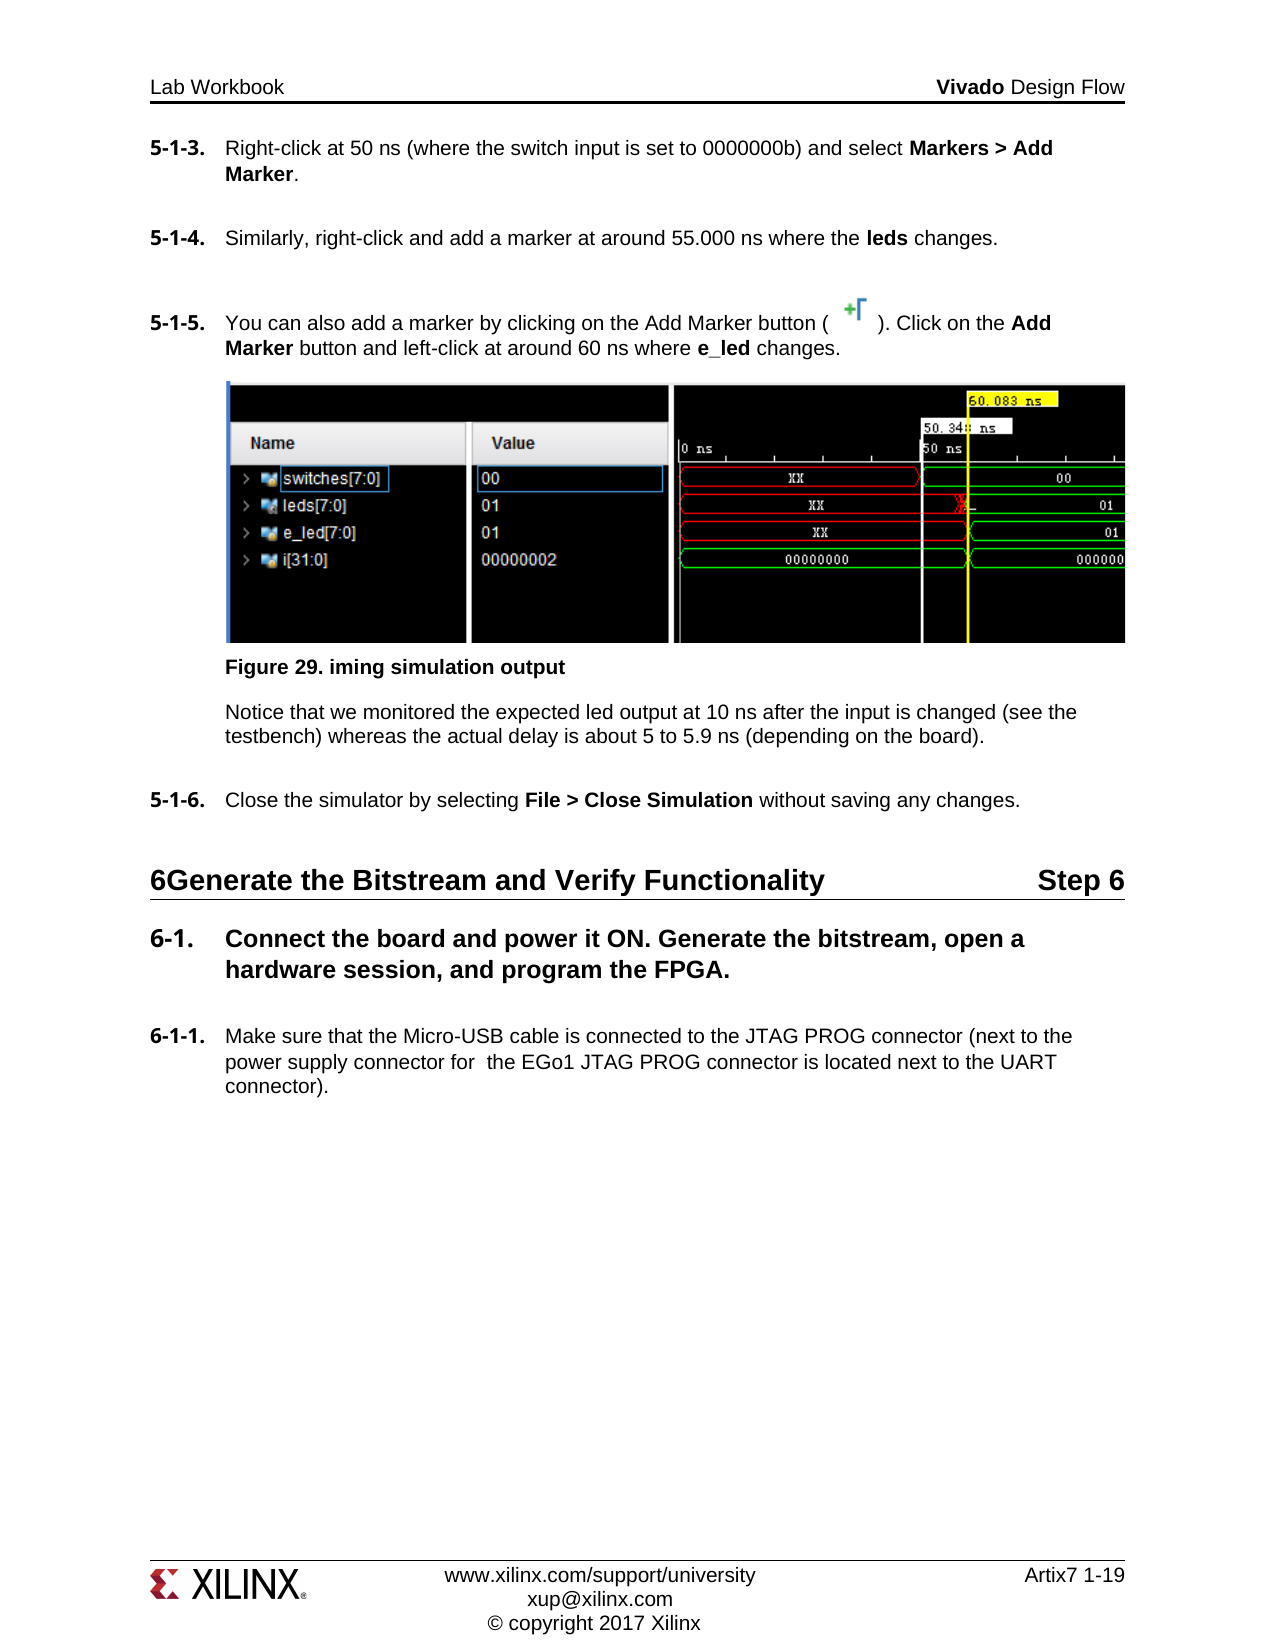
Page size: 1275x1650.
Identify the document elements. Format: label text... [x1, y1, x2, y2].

text Similarly, right-click and add a marker at around 55.000 ns where the leds changes. [150, 223, 1125, 252]
text You can also add a marker by clicking on the Add Marker button (). Click on the Add Marker button and left-click at around 60 ns where e_led changes. [150, 289, 1125, 360]
picture [150, 1569, 307, 1599]
text Make sure that the Micro-USB cable is connected to the JTAG PROG connector (next to the power supply connector for the EGo1 JTAG PROG connector is located next to the UART connector). [150, 1021, 1125, 1098]
subtitle Generate the Bitstream and Verify Functionality Step 6 [150, 863, 1125, 899]
text Close the simulator by selecting File > Close Simulation without saving any changes. [150, 785, 1125, 813]
text Figure 29. iming simulation output [225, 655, 1125, 679]
picture [225, 381, 1125, 643]
text Notice that we monitored the expected led output at 10 ns after the input is changed (see the testbench) whereas the actual delay is about 5 to 5.9 ns (depending on the board). [225, 699, 1125, 747]
picture [829, 289, 878, 330]
text Connect the board and power it ON. Generate the bitstream, open a hardware session, and program the FPGA. [150, 921, 1125, 984]
text Right-click at 50 ns (where the switch input is set to 0000000b) and select Markers > Add Marker. [150, 133, 1125, 186]
